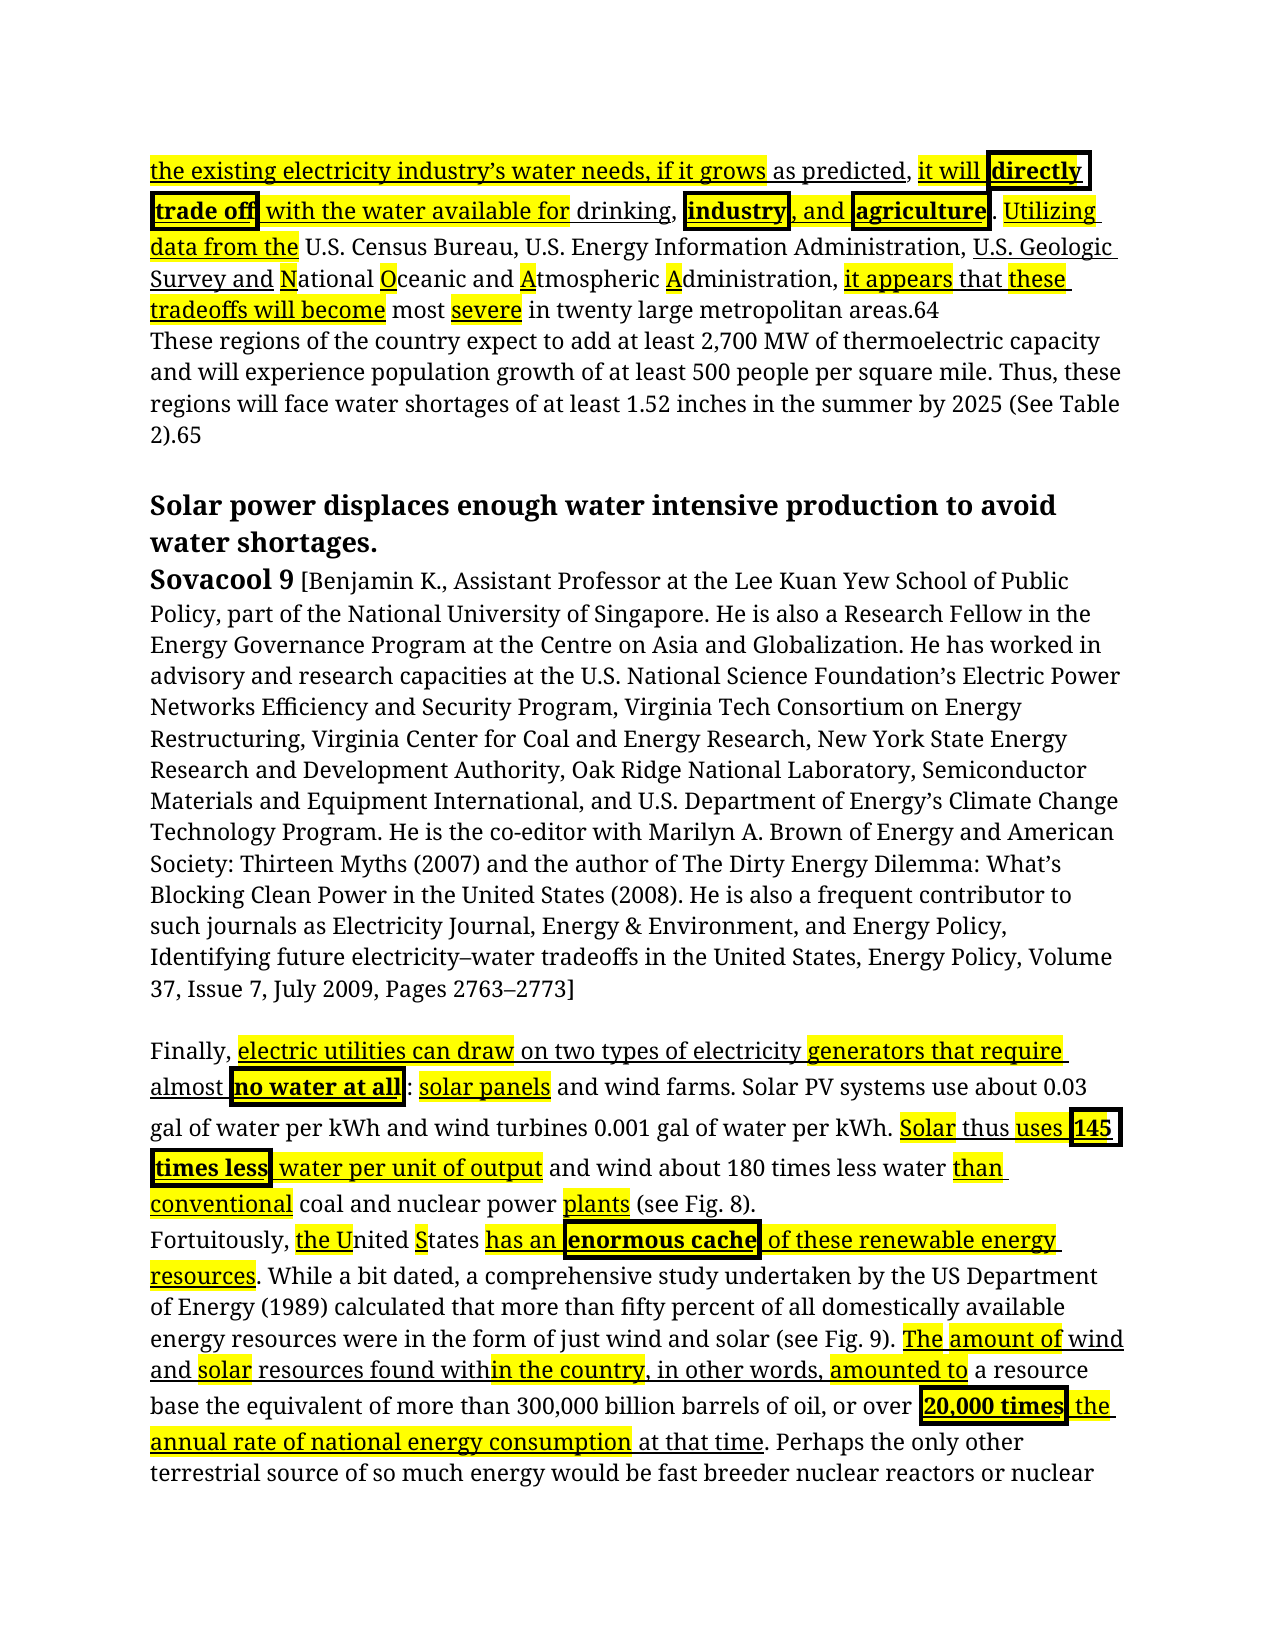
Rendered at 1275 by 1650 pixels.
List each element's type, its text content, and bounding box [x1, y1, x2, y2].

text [150, 150, 1125, 325]
text Solar power displaces enough water intensive production to avoid water shortages. [150, 487, 1125, 561]
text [150, 1219, 1125, 1488]
text These regions of the country expect to add at least 2,700 MW of thermoelectric capacity and will experience population growth of at least 500 people per square mile. Thus, these regions will face water shortages of at least 1.52 inches in the summer by 2025 (See Table 2).65 [150, 325, 1125, 450]
text Finally, electric utilities can draw on two types of electricity generators that require almost no water at all: solar panels and wind farms. Solar PV systems use about 0.03 gal of water per kWh and wind turbines 0.001 gal of water per kWh. Solar thus uses 145 times less water per unit of output and wind about 180 times less water than conventional coal and nuclear power plants (see Fig. 8). [150, 1035, 1125, 1219]
text Sovacool 9 [Benjamin K., Assistant Professor at the Lee Kuan Yew School of Public Policy, part of the National University of Singapore. He is also a Research Fellow in the Energy Governance Program at the Centre on Asia and Globalization. He has worked in advisory and research capacities at the U.S. National Science Foundation’s Electric Power Networks Efficiency and Security Program, Virginia Tech Consortium on Energy Restructuring, Virginia Center for Coal and Energy Research, New York State Energy Research and Development Authority, Oak Ridge National Laboratory, Semiconductor Materials and Equipment International, and U.S. Department of Energy’s Climate Change Technology Program. He is the co-editor with Marilyn A. Brown of Energy and American Society: Thirteen Myths (2007) and the author of The Dirty Energy Dilemma: What’s Blocking Clean Power in the United States (2008). He is also a frequent contributor to such journals as Electricity Journal, Energy & Environment, and Energy Policy, Identifying future electricity–water tradeoffs in the United States, Energy Policy, Volume 37, Issue 7, July 2009, Pages 2763–2773] [150, 561, 1125, 1004]
